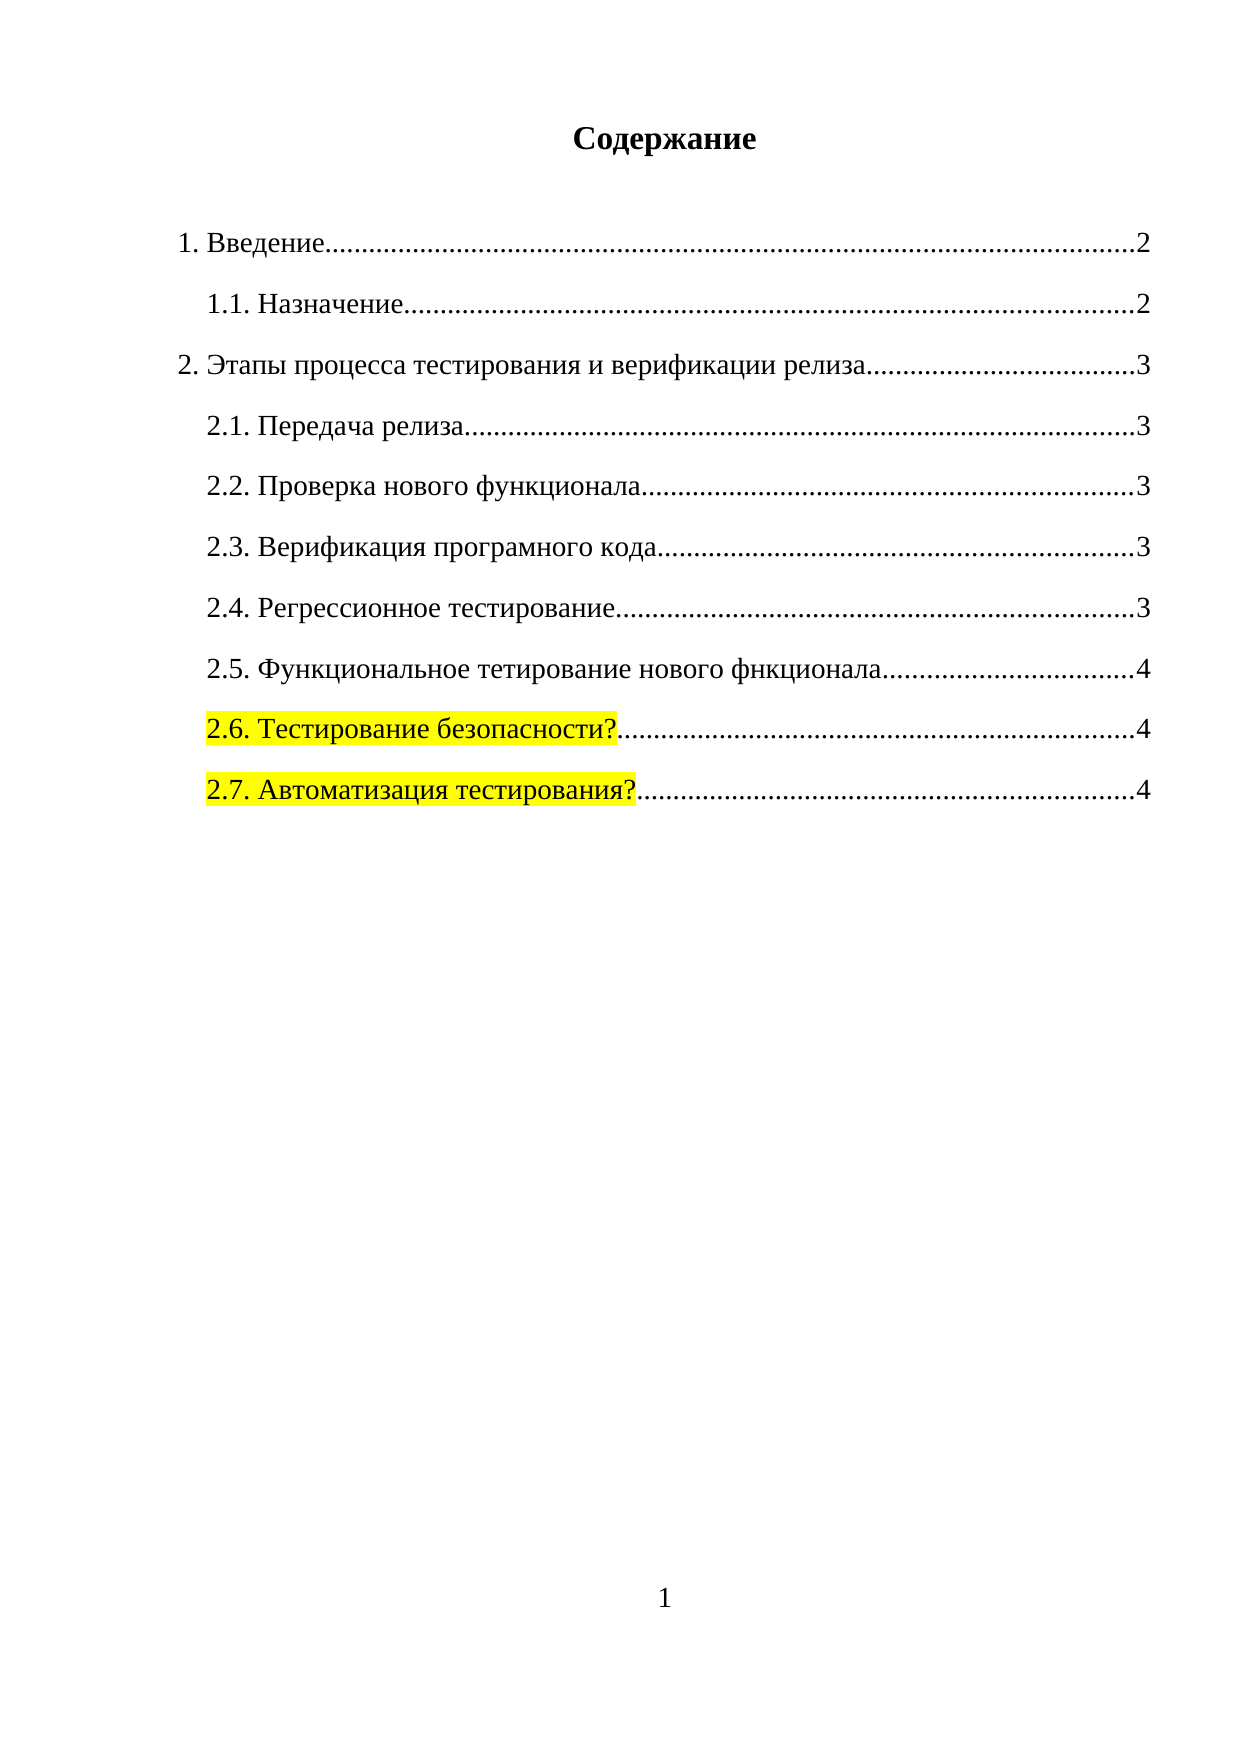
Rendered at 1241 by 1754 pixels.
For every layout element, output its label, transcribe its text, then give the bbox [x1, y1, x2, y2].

text 2.5. Функциональное тетирование нового фнкционала 4 [206, 651, 1152, 684]
text 2.3. Верификация програмного кода 3 [206, 529, 1152, 563]
text 2.7. Автоматизация тестирования? 4 [636, 772, 1152, 806]
text 1. Введение 2 [177, 226, 1152, 259]
text 2.6. Тестирование безопасности? 4 [617, 711, 1152, 745]
text 1.1. Назначение 2 [206, 286, 1152, 320]
text 2.2. Проверка нового функционала 3 [206, 468, 1152, 502]
text 2.1. Передача релиза 3 [206, 408, 1152, 441]
text Содержание [177, 118, 1152, 156]
text 2.4. Регрессионное тестирование 3 [206, 590, 1152, 623]
text 2. Этапы процесса тестирования и верификации релиза 3 [177, 347, 1152, 381]
